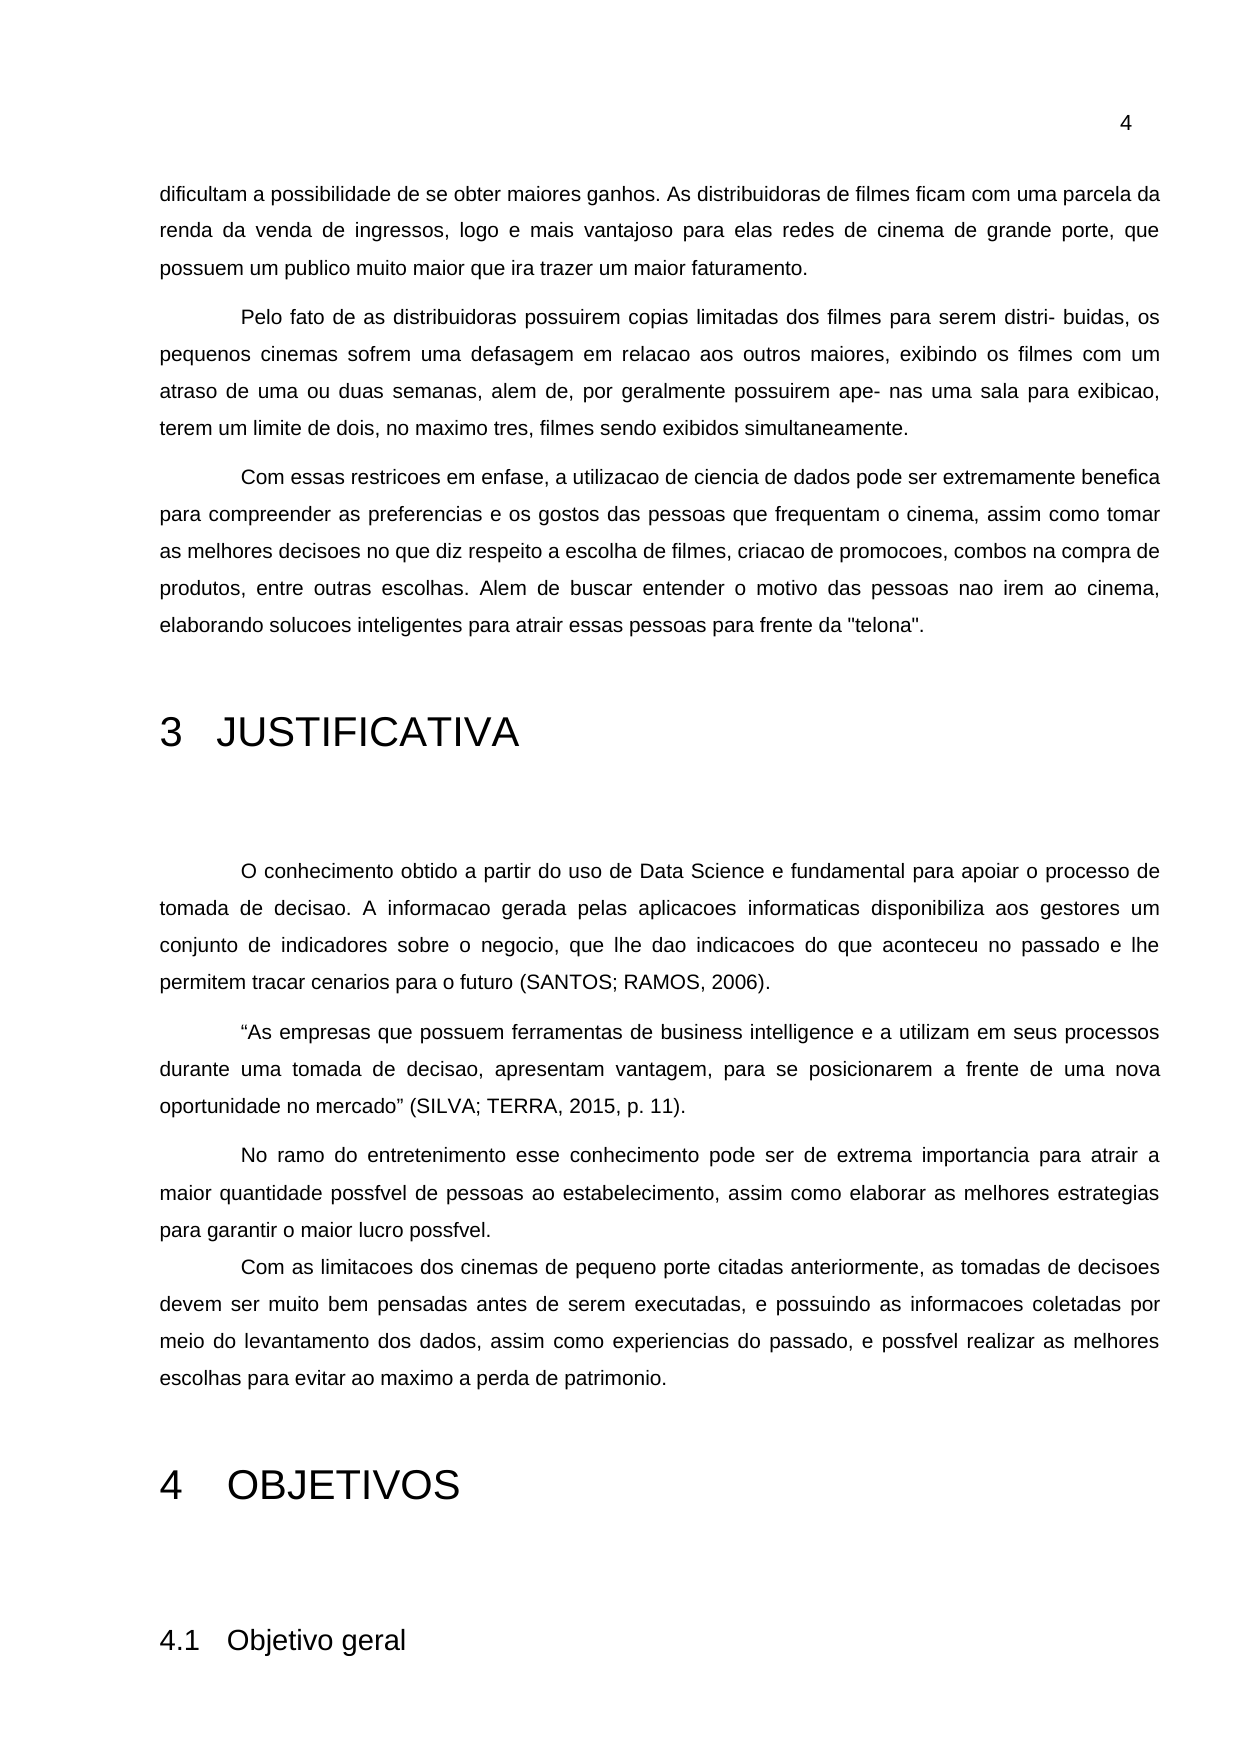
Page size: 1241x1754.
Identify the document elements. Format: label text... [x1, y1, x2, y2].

text O conhecimento obtido a partir do uso de Data Science e fundamental para apoiar o processo de tomada de decisao. A informacao gerada pelas aplicacoes informaticas disponibiliza aos gestores um conjunto de indicadores sobre o negocio, que lhe dao indicacoes do que aconteceu no passado e lhe permitem tracar cenarios para o futuro (SANTOS; RAMOS, 2006). [159, 849, 1161, 997]
subtitle OBJETIVOS [159, 1462, 1161, 1509]
text Pelo fato de as distribuidoras possuirem copias limitadas dos filmes para serem distri- buidas, os pequenos cinemas sofrem uma defasagem em relacao aos outros maiores, exibindo os filmes com um atraso de uma ou duas semanas, alem de, por geralmente possuirem ape- nas uma sala para exibicao, terem um limite de dois, no maximo tres, filmes sendo exibidos simultaneamente. [159, 295, 1161, 443]
text “As empresas que possuem ferramentas de business intelligence e a utilizam em seus processos durante uma tomada de decisao, apresentam vantagem, para se posicionarem a frente de uma nova oportunidade no mercado” (SILVA; TERRA, 2015, p. 11). [159, 1009, 1161, 1120]
text Com as limitacoes dos cinemas de pequeno porte citadas anteriormente, as tomadas de decisoes devem ser muito bem pensadas antes de serem executadas, e possuindo as informacoes coletadas por meio do levantamento dos dados, assim como experiencias do passado, e possfvel realizar as melhores escolhas para evitar ao maximo a perda de patrimonio. [159, 1245, 1161, 1393]
text No ramo do entretenimento esse conhecimento pode ser de extrema importancia para atrair a maior quantidade possfvel de pessoas ao estabelecimento, assim como elaborar as melhores estrategias para garantir o maior lucro possfvel. [159, 1132, 1161, 1245]
list Objetivo geral [159, 1624, 1161, 1657]
subtitle JUSTIFICATIVA [159, 709, 1161, 756]
text Com essas restricoes em enfase, a utilizacao de ciencia de dados pode ser extremamente benefica para compreender as preferencias e os gostos das pessoas que frequentam o cinema, assim como tomar as melhores decisoes no que diz respeito a escolha de filmes, criacao de promocoes, combos na compra de produtos, entre outras escolhas. Alem de buscar entender o motivo das pessoas nao irem ao cinema, elaborando solucoes inteligentes para atrair essas pessoas para frente da "telona". [159, 455, 1161, 640]
